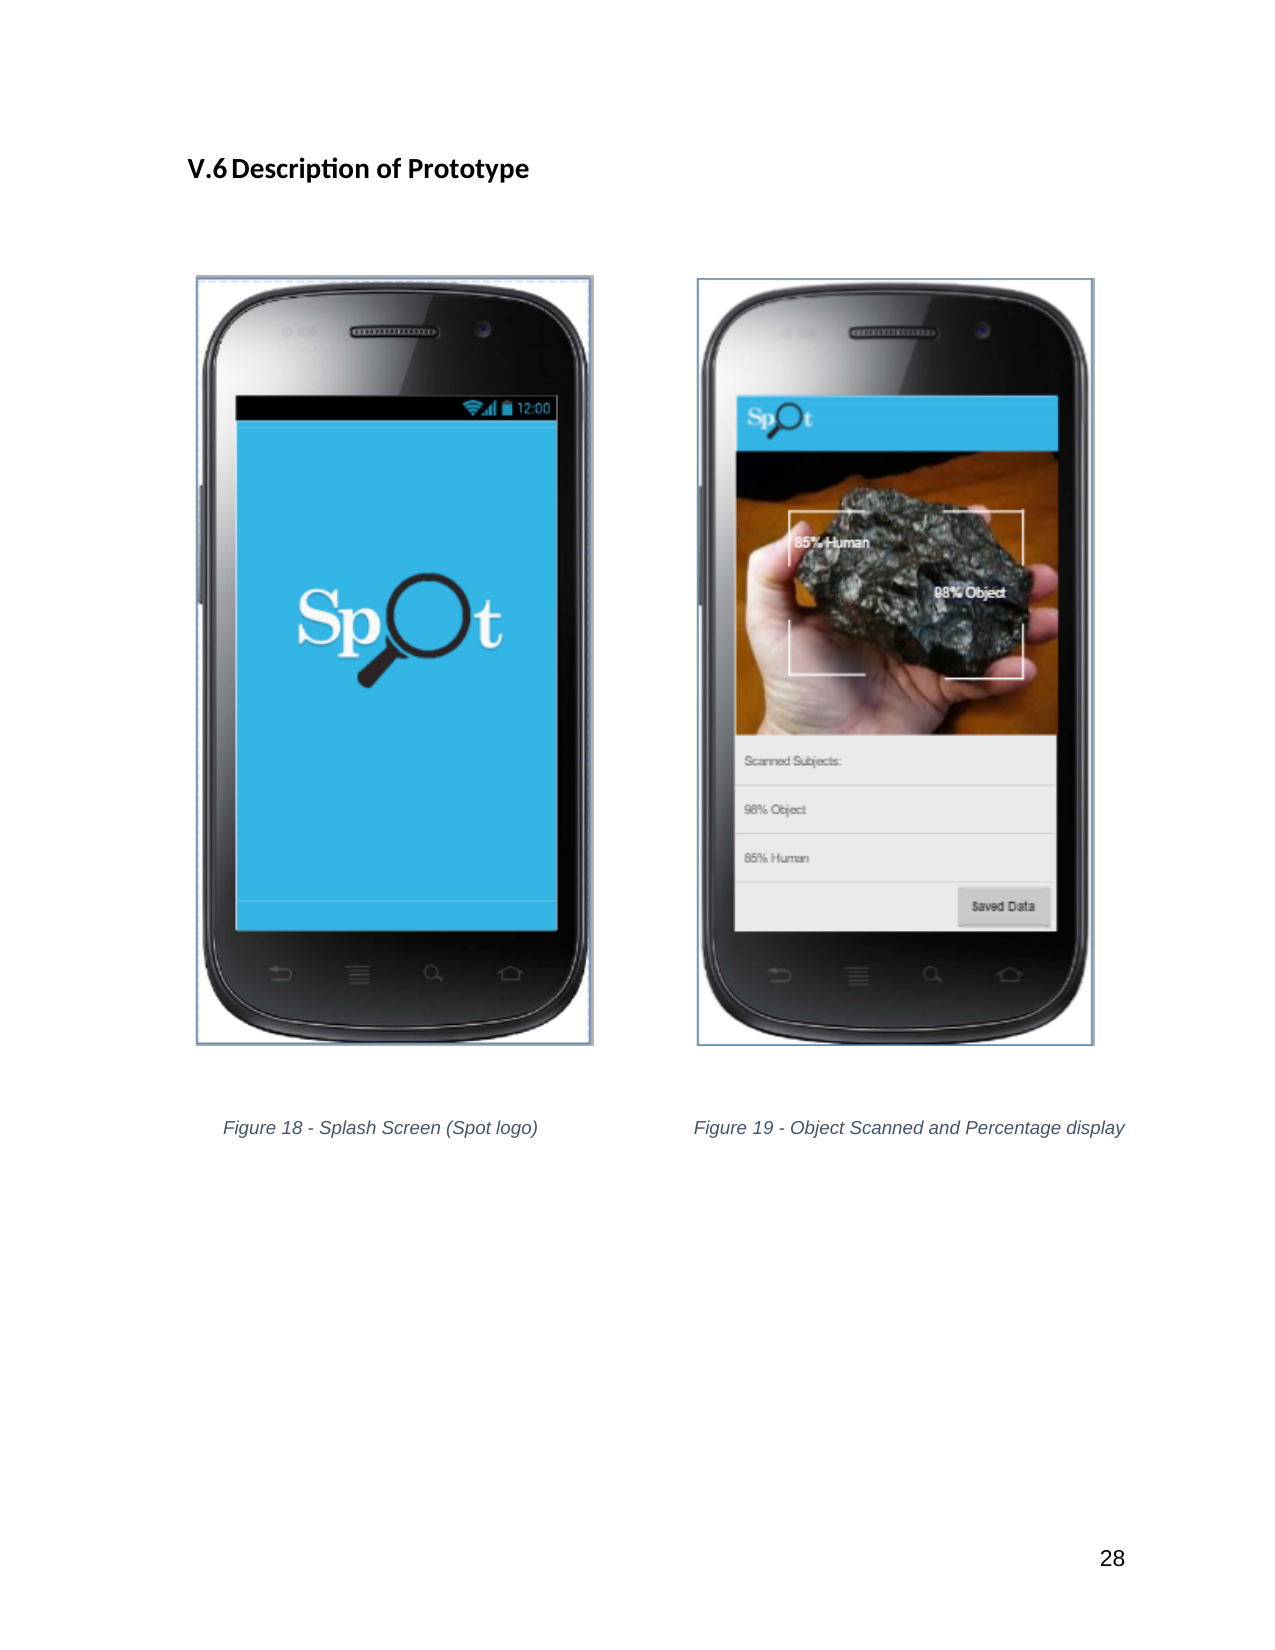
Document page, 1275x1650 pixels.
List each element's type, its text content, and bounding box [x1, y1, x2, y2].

picture [696, 278, 1095, 1046]
list Description of Prototype [187, 150, 1125, 186]
picture [195, 275, 594, 1046]
